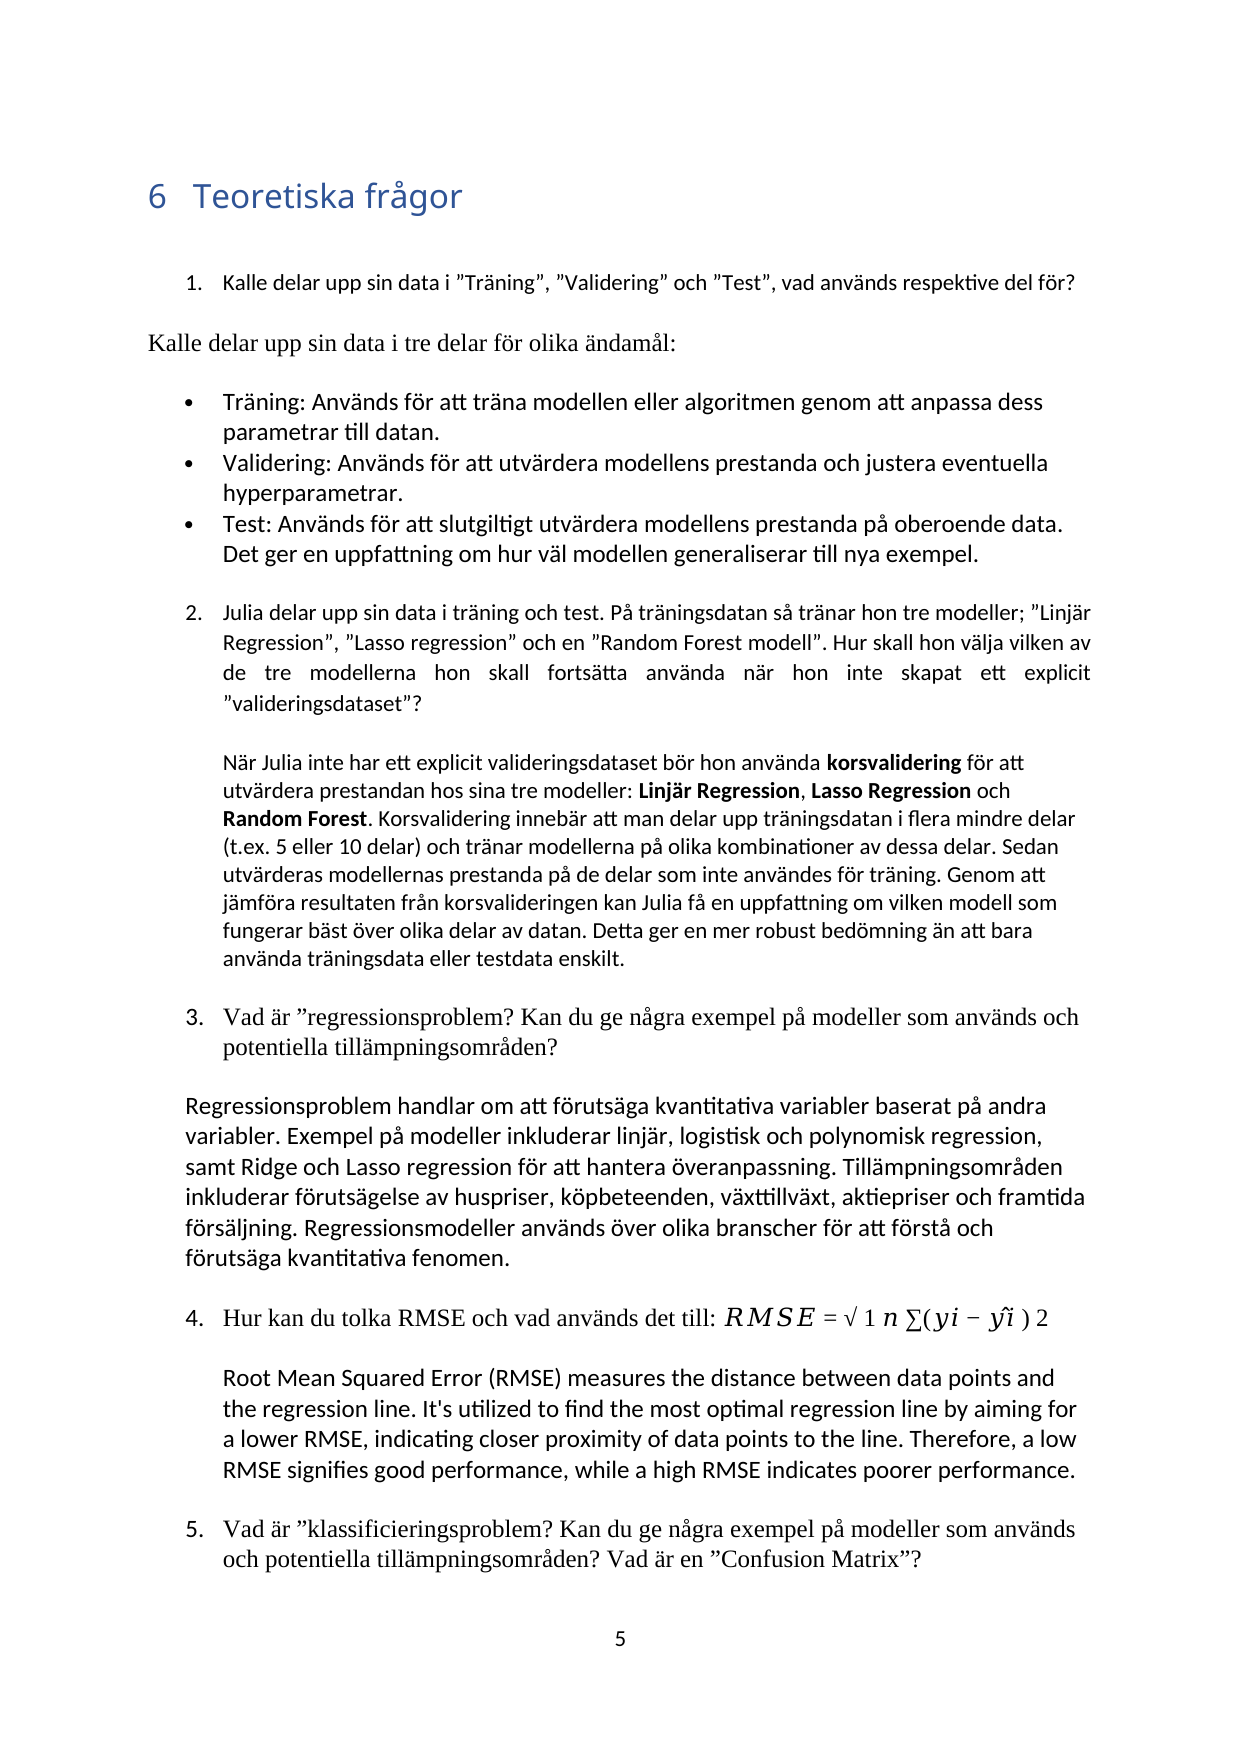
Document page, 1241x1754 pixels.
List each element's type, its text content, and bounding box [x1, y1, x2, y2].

text Kalle delar upp sin data i tre delar för olika ändamål: [148, 328, 1093, 357]
list Träning: Används för att träna modellen eller algoritmen genom att anpassa dess parametrar till datan. [185, 386, 1093, 447]
list Julia delar upp sin data i träning och test. På träningsdatan så tränar hon tre modeller; ”Linjär Regression”, ”Lasso regression” och en ”Random Forest modell”. Hur skall hon välja vilken av de tre modellerna hon skall fortsätta använda när hon inte skapat ett explicit ”valideringsdataset”? [185, 598, 1093, 717]
text Root Mean Squared Error (RMSE) measures the distance between data points and the regression line. It's utilized to find the most optimal regression line by aiming for a lower RMSE, indicating closer proximity of data points to the line. Therefore, a low RMSE signifies good performance, while a high RMSE indicates poorer performance. [223, 1362, 1093, 1484]
list Hur kan du tolka RMSE och vad används det till: 𝑅𝑀𝑆𝐸 = √ 1 𝑛 ∑(𝑦𝑖 − 𝑦̂𝑖 ) 2 [185, 1302, 1093, 1333]
subtitle Teoretiska frågor [148, 173, 1093, 218]
list Validering: Används för att utvärdera modellens prestanda och justera eventuella hyperparametrar. [185, 447, 1093, 508]
list Kalle delar upp sin data i ”Träning”, ”Validering” och ”Test”, vad används respektive del för? [185, 268, 1093, 296]
list Vad är ”regressionsproblem? Kan du ge några exempel på modeller som används och potentiella tillämpningsområden? [185, 1001, 1093, 1061]
list Vad är ”klassificieringsproblem? Kan du ge några exempel på modeller som används och potentiella tillämpningsområden? Vad är en ”Confusion Matrix”? [185, 1513, 1093, 1573]
text Regressionsproblem handlar om att förutsäga kvantitativa variabler baserat på andra variabler. Exempel på modeller inkluderar linjär, logistisk och polynomisk regression, samt Ridge och Lasso regression för att hantera överanpassning. Tillämpningsområden inkluderar förutsägelse av huspriser, köpbeteenden, växttillväxt, aktiepriser och framtida försäljning. Regressionsmodeller används över olika branscher för att förstå och förutsäga kvantitativa fenomen. [185, 1090, 1093, 1273]
list Test: Används för att slutgiltigt utvärdera modellens prestanda på oberoende data. Det ger en uppfattning om hur väl modellen generaliserar till nya exempel. [185, 508, 1093, 569]
text När Julia inte har ett explicit valideringsdataset bör hon använda korsvalidering för att utvärdera prestandan hos sina tre modeller: Linjär Regression, Lasso Regression och Random Forest. Korsvalidering innebär att man delar upp träningsdatan i flera mindre delar (t.ex. 5 eller 10 delar) och tränar modellerna på olika kombinationer av dessa delar. Sedan utvärderas modellernas prestanda på de delar som inte användes för träning. Genom att jämföra resultaten från korsvalideringen kan Julia få en uppfattning om vilken modell som fungerar bäst över olika delar av datan. Detta ger en mer robust bedömning än att bara använda träningsdata eller testdata enskilt. [223, 748, 1093, 972]
